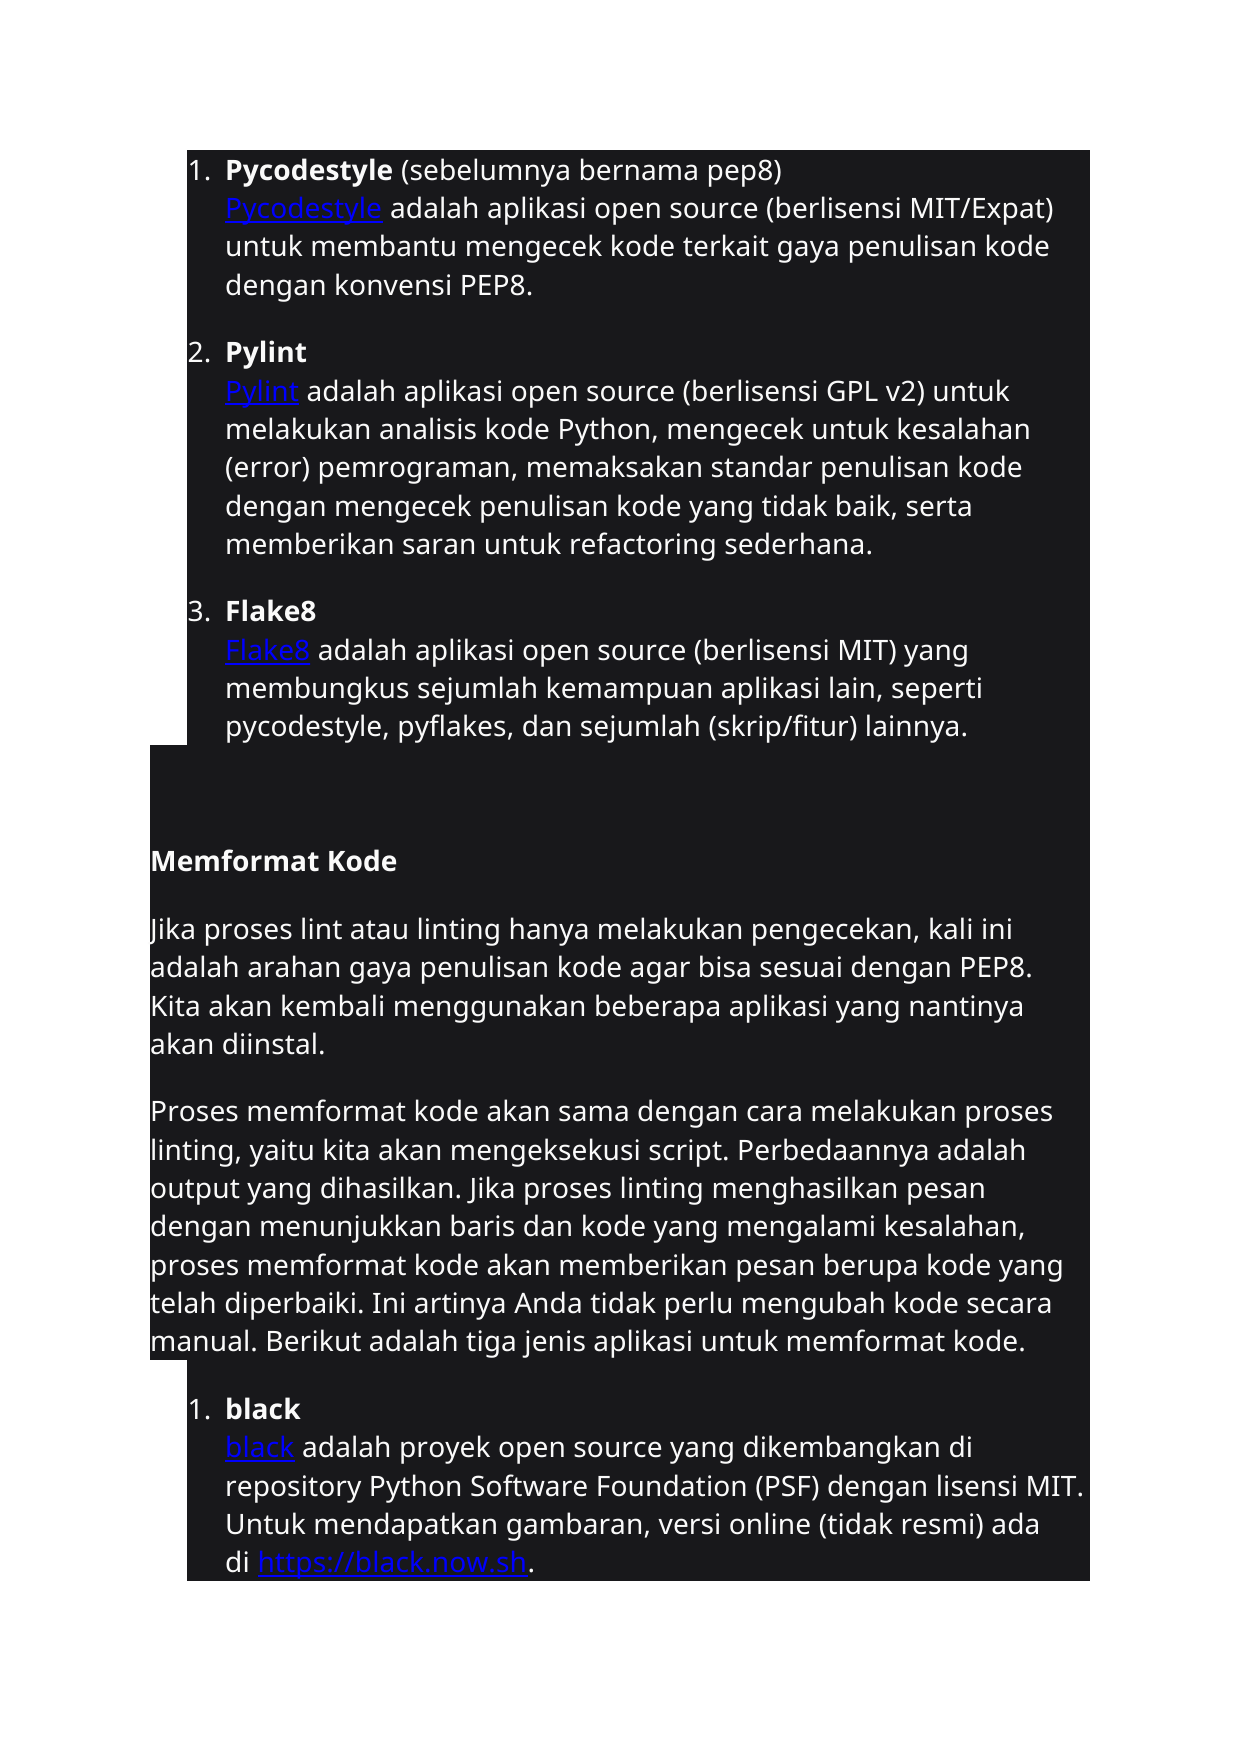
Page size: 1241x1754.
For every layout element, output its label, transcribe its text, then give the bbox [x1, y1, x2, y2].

list black black adalah proyek open source yang dikembangkan di repository Python Software Foundation (PSF) dengan lisensi MIT. Untuk mendapatkan gambaran, versi online (tidak resmi) ada di https://black.now.sh. [187, 1389, 1090, 1581]
text Memformat Kode [150, 842, 1090, 880]
text Proses memformat kode akan sama dengan cara melakukan proses linting, yaitu kita akan mengeksekusi script. Perbedaannya adalah output yang dihasilkan. Jika proses linting menghasilkan pesan dengan menunjukkan baris dan kode yang mengalami kesalahan, proses memformat kode akan memberikan pesan berupa kode yang telah diperbaiki. Ini artinya Anda tidak perlu mengubah kode secara manual. Berikut adalah tiga jenis aplikasi untuk memformat kode. [150, 1092, 1090, 1360]
list Pycodestyle (sebelumnya bernama pep8) Pycodestyle adalah aplikasi open source (berlisensi MIT/Expat) untuk membantu mengecek kode terkait gaya penulisan kode dengan konvensi PEP8. [187, 150, 1090, 303]
text Jika proses lint atau linting hanya melakukan pengecekan, kali ini adalah arahan gaya penulisan kode agar bisa sesuai dengan PEP8. Kita akan kembali menggunakan beberapa aplikasi yang nantinya akan diinstal. [150, 909, 1090, 1062]
list Pylint Pylint adalah aplikasi open source (berlisensi GPL v2) untuk melakukan analisis kode Python, mengecek untuk kesalahan (error) pemrograman, memaksakan standar penulisan kode dengan mengecek penulisan kode yang tidak baik, serta memberikan saran untuk refactoring sederhana. [187, 332, 1090, 562]
list Flake8 Flake8 adalah aplikasi open source (berlisensi MIT) yang membungkus sejumlah kemampuan aplikasi lain, seperti pycodestyle, pyflakes, dan sejumlah (skrip/fitur) lainnya. [187, 592, 1090, 745]
